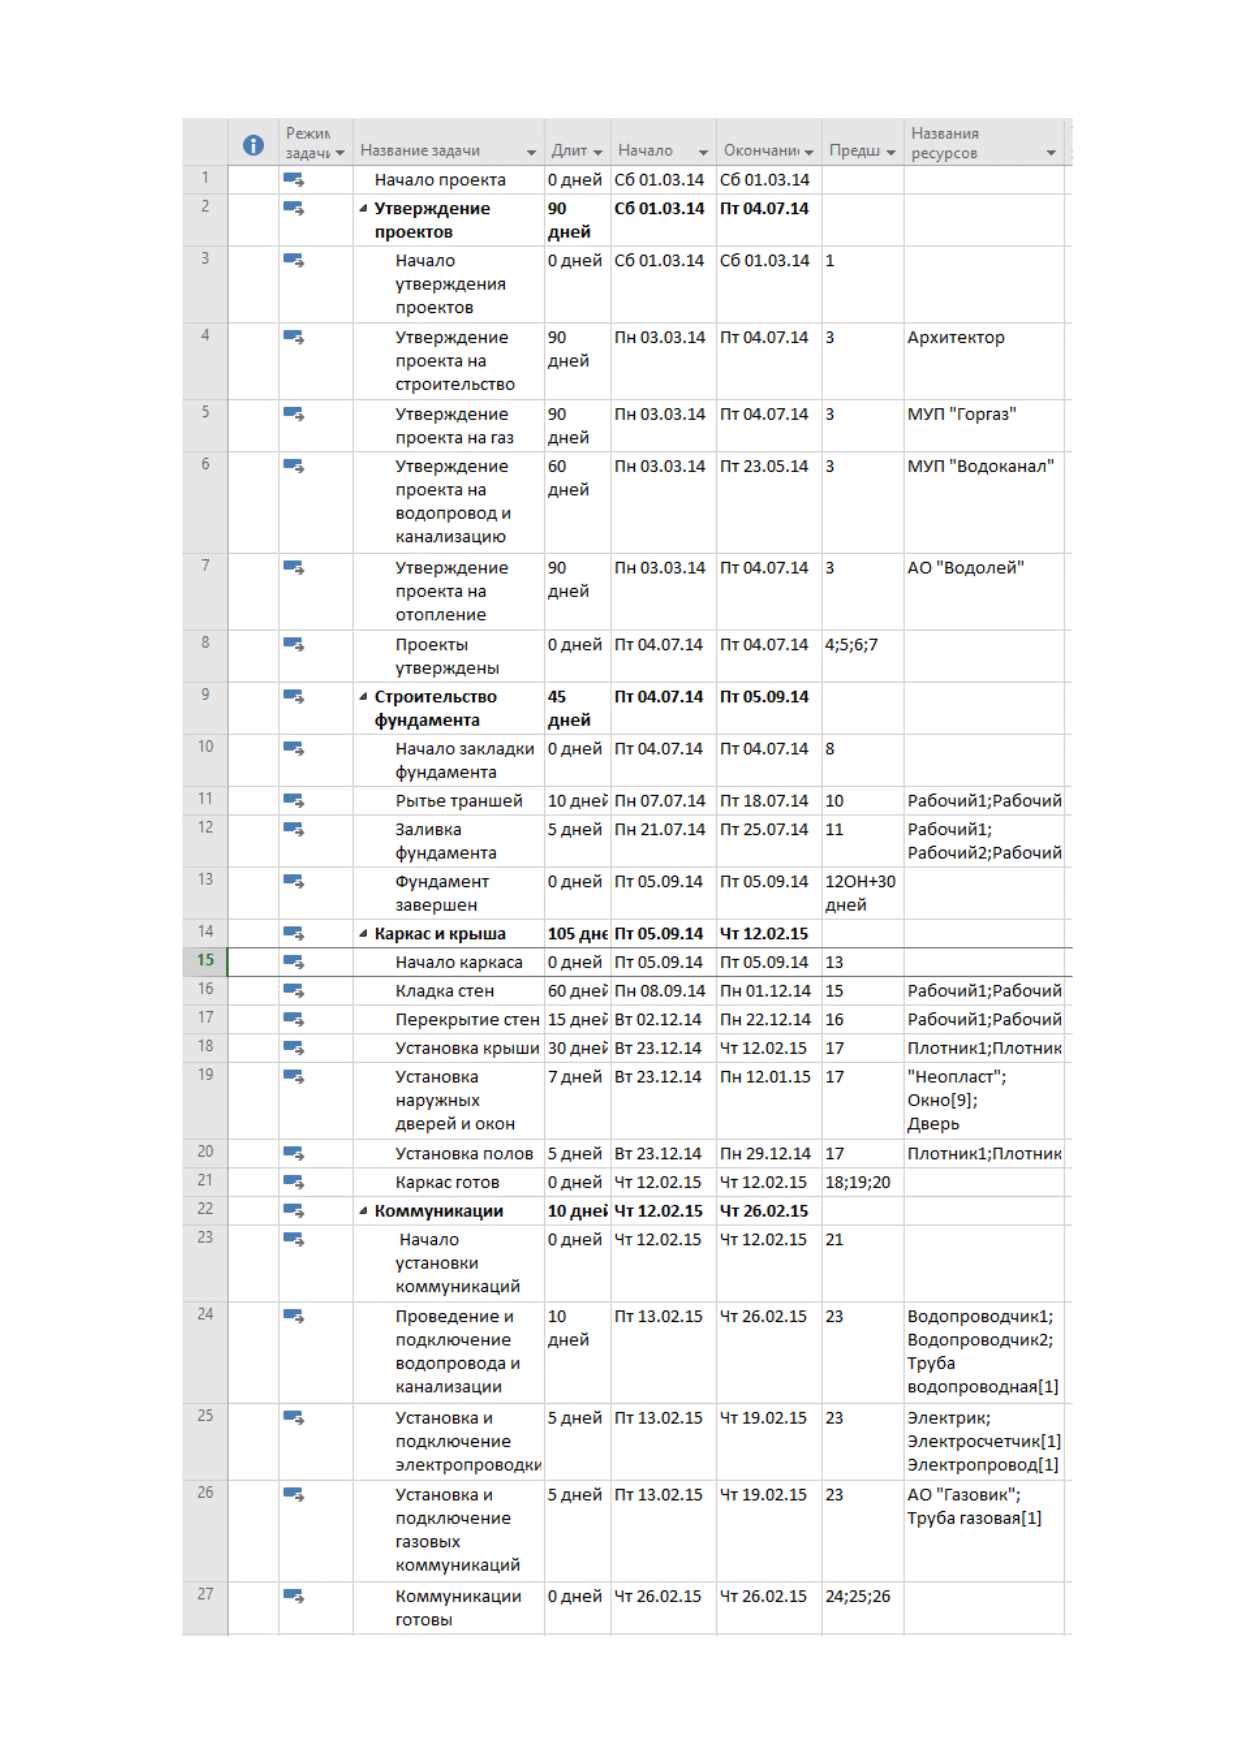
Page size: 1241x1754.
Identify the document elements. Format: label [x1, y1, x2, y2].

picture [182, 118, 1073, 1636]
